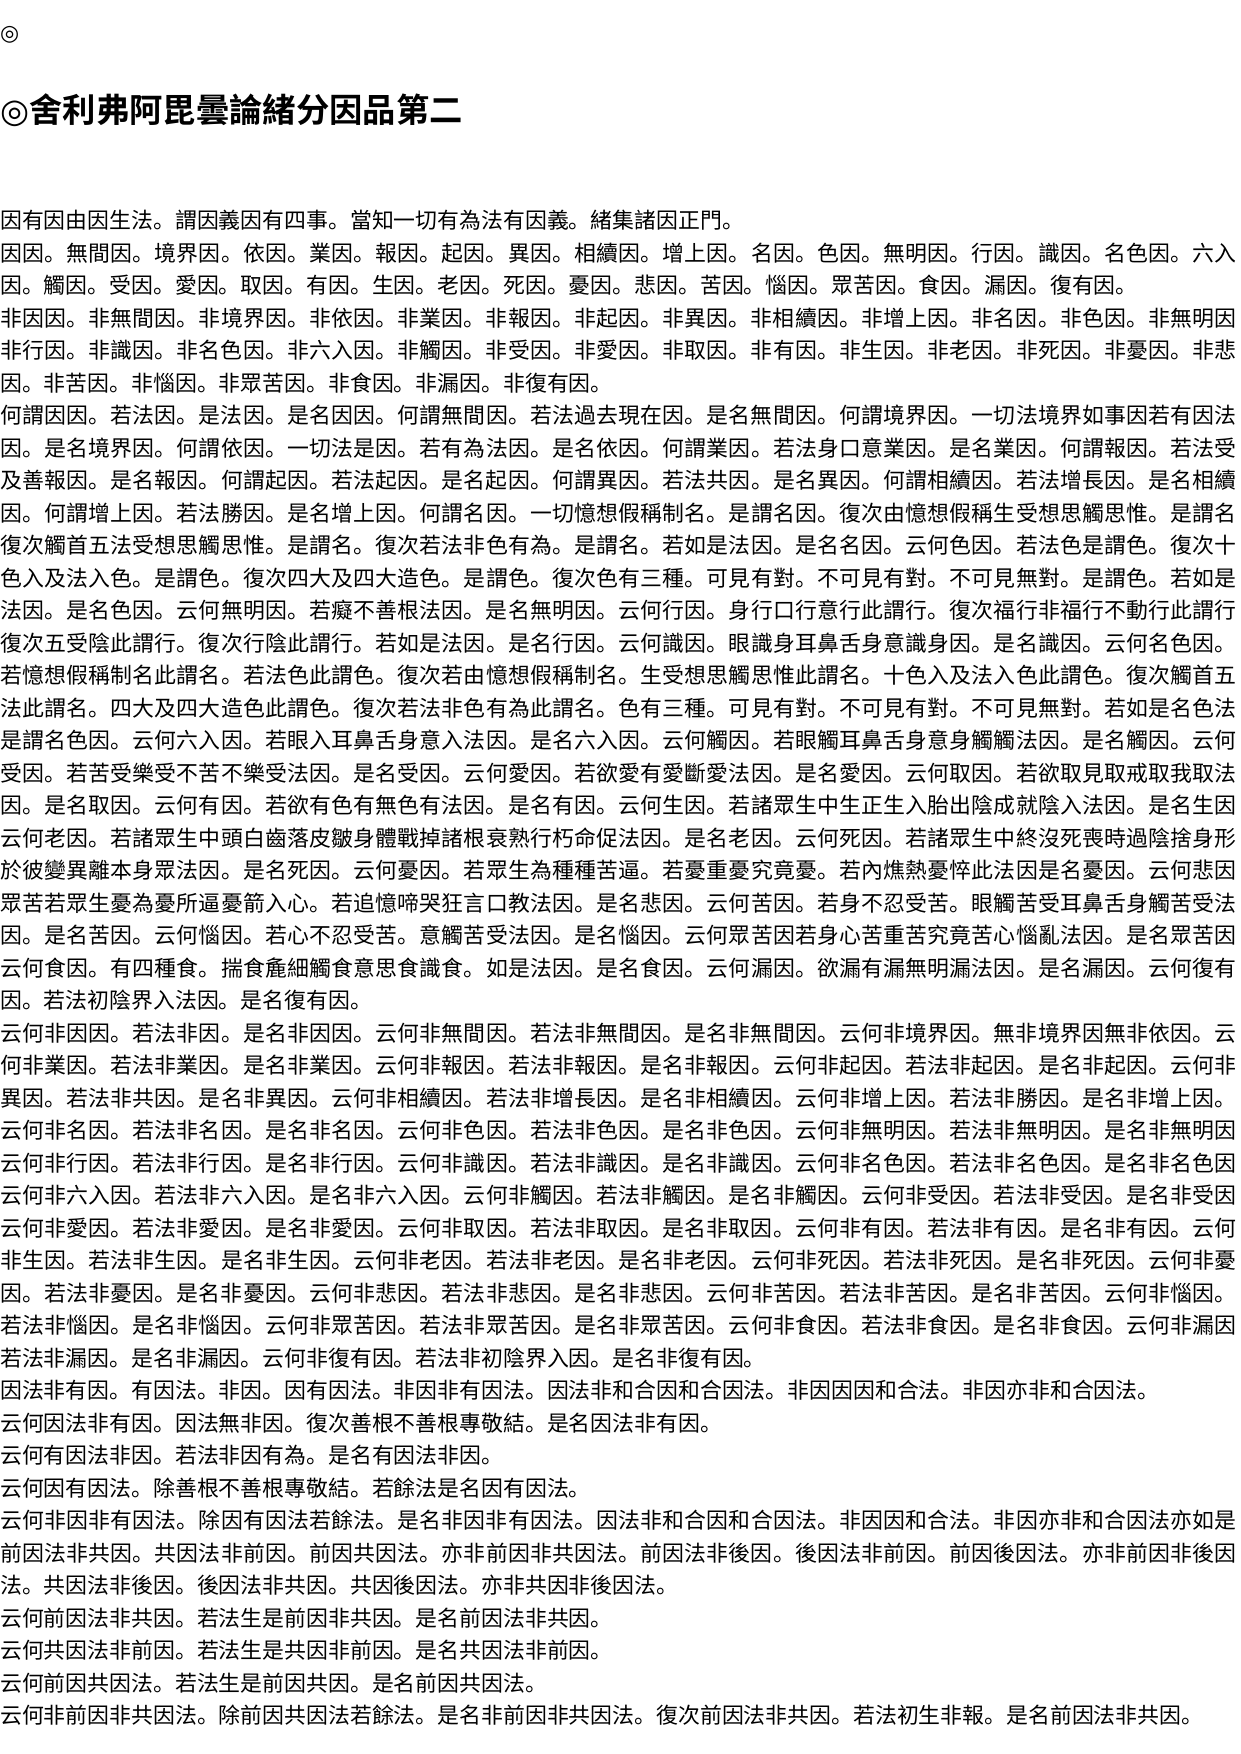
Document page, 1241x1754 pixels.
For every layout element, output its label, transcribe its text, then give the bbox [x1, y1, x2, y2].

text 云何有因法非因。若法非因有為。是名有因法非因。 [0, 1438, 1240, 1470]
text 何謂因因。若法因。是法因。是名因因。何謂無間因。若法過去現在因。是名無間因。何謂境界因。一切法境界如事因若有因法因。是名境界因。何謂依因。一切法是因。若有為法因。是名依因。何謂業因。若法身口意業因。是名業因。何謂報因。若法受及善報因。是名報因。何謂起因。若法起因。是名起因。何謂異因。若法共因。是名異因。何謂相續因。若法增長因。是名相續因。何謂增上因。若法勝因。是名增上因。何謂名因。一切憶想假稱制名。是謂名因。復次由憶想假稱生受想思觸思惟。是謂名。復次觸首五法受想思觸思惟。是謂名。復次若法非色有為。是謂名。若如是法因。是名名因。云何色因。若法色是謂色。復次十色入及法入色。是謂色。復次四大及四大造色。是謂色。復次色有三種。可見有對。不可見有對。不可見無對。是謂色。若如是法因。是名色因。云何無明因。若癡不善根法因。是名無明因。云何行因。身行口行意行此謂行。復次福行非福行不動行此謂行。復次五受陰此謂行。復次行陰此謂行。若如是法因。是名行因。云何識因。眼識身耳鼻舌身意識身因。是名識因。云何名色因。若憶想假稱制名此謂名。若法色此謂色。復次若由憶想假稱制名。生受想思觸思惟此謂名。十色入及法入色此謂色。復次觸首五法此謂名。四大及四大造色此謂色。復次若法非色有為此謂名。色有三種。可見有對。不可見有對。不可見無對。若如是名色法。是謂名色因。云何六入因。若眼入耳鼻舌身意入法因。是名六入因。云何觸因。若眼觸耳鼻舌身意身觸觸法因。是名觸因。云何受因。若苦受樂受不苦不樂受法因。是名受因。云何愛因。若欲愛有愛斷愛法因。是名愛因。云何取因。若欲取見取戒取我取法因。是名取因。云何有因。若欲有色有無色有法因。是名有因。云何生因。若諸眾生中生正生入胎出陰成就陰入法因。是名生因。云何老因。若諸眾生中頭白齒落皮皺身體戰掉諸根衰熟行朽命促法因。是名老因。云何死因。若諸眾生中終沒死喪時過陰捨身形於彼變異離本身眾法因。是名死因。云何憂因。若眾生為種種苦逼。若憂重憂究竟憂。若內燋熱憂悴此法因是名憂因。云何悲因。眾苦若眾生憂為憂所逼憂箭入心。若追憶啼哭狂言口教法因。是名悲因。云何苦因。若身不忍受苦。眼觸苦受耳鼻舌身觸苦受法因。是名苦因。云何惱因。若心不忍受苦。意觸苦受法因。是名惱因。云何眾苦因若身心苦重苦究竟苦心惱亂法因。是名眾苦因。云何食因。有四種食。揣食麁細觸食意思食識食。如是法因。是名食因。云何漏因。欲漏有漏無明漏法因。是名漏因。云何復有因。若法初陰界入法因。是名復有因。 [0, 398, 1240, 1015]
subtitle ◎舍利弗阿毘曇論緒分因品第二 [0, 75, 1240, 140]
text ◎ [0, 16, 1240, 48]
text 云何因法非有因。因法無非因。復次善根不善根專敬結。是名因法非有因。 [0, 1405, 1240, 1438]
text 云何因有因法。除善根不善根專敬結。若餘法是名因有因法。 [0, 1470, 1240, 1503]
text 因有因由因生法。謂因義因有四事。當知一切有為法有因義。緒集諸因正門。 [0, 203, 1240, 235]
text 云何前因法非共因。若法生是前因非共因。是名前因法非共因。 [0, 1600, 1240, 1633]
text 非因因。非無間因。非境界因。非依因。非業因。非報因。非起因。非異因。非相續因。非增上因。非名因。非色因。非無明因。非行因。非識因。非名色因。非六入因。非觸因。非受因。非愛因。非取因。非有因。非生因。非老因。非死因。非憂因。非悲因。非苦因。非惱因。非眾苦因。非食因。非漏因。非復有因。 [0, 300, 1240, 398]
text 云何非前因非共因法。除前因共因法若餘法。是名非前因非共因法。復次前因法非共因。若法初生非報。是名前因法非共因。 [0, 1698, 1240, 1730]
text 因法非有因。有因法。非因。因有因法。非因非有因法。因法非和合因和合因法。非因因因和合法。非因亦非和合因法。 [0, 1373, 1240, 1405]
text 云何前因共因法。若法生是前因共因。是名前因共因法。 [0, 1665, 1240, 1698]
text 云何非因因。若法非因。是名非因因。云何非無間因。若法非無間因。是名非無間因。云何非境界因。無非境界因無非依因。云何非業因。若法非業因。是名非業因。云何非報因。若法非報因。是名非報因。云何非起因。若法非起因。是名非起因。云何非異因。若法非共因。是名非異因。云何非相續因。若法非增長因。是名非相續因。云何非增上因。若法非勝因。是名非增上因。云何非名因。若法非名因。是名非名因。云何非色因。若法非色因。是名非色因。云何非無明因。若法非無明因。是名非無明因。云何非行因。若法非行因。是名非行因。云何非識因。若法非識因。是名非識因。云何非名色因。若法非名色因。是名非名色因。云何非六入因。若法非六入因。是名非六入因。云何非觸因。若法非觸因。是名非觸因。云何非受因。若法非受因。是名非受因。云何非愛因。若法非愛因。是名非愛因。云何非取因。若法非取因。是名非取因。云何非有因。若法非有因。是名非有因。云何非生因。若法非生因。是名非生因。云何非老因。若法非老因。是名非老因。云何非死因。若法非死因。是名非死因。云何非憂因。若法非憂因。是名非憂因。云何非悲因。若法非悲因。是名非悲因。云何非苦因。若法非苦因。是名非苦因。云何非惱因。若法非惱因。是名非惱因。云何非眾苦因。若法非眾苦因。是名非眾苦因。云何非食因。若法非食因。是名非食因。云何非漏因。若法非漏因。是名非漏因。云何非復有因。若法非初陰界入因。是名非復有因。 [0, 1015, 1240, 1373]
text 云何非因非有因法。除因有因法若餘法。是名非因非有因法。因法非和合因和合因法。非因因和合法。非因亦非和合因法亦如是。前因法非共因。共因法非前因。前因共因法。亦非前因非共因法。前因法非後因。後因法非前因。前因後因法。亦非前因非後因法。共因法非後因。後因法非共因。共因後因法。亦非共因非後因法。 [0, 1503, 1240, 1600]
text 因因。無間因。境界因。依因。業因。報因。起因。異因。相續因。增上因。名因。色因。無明因。行因。識因。名色因。六入因。觸因。受因。愛因。取因。有因。生因。老因。死因。憂因。悲因。苦因。惱因。眾苦因。食因。漏因。復有因。 [0, 235, 1240, 300]
text 云何共因法非前因。若法生是共因非前因。是名共因法非前因。 [0, 1633, 1240, 1665]
